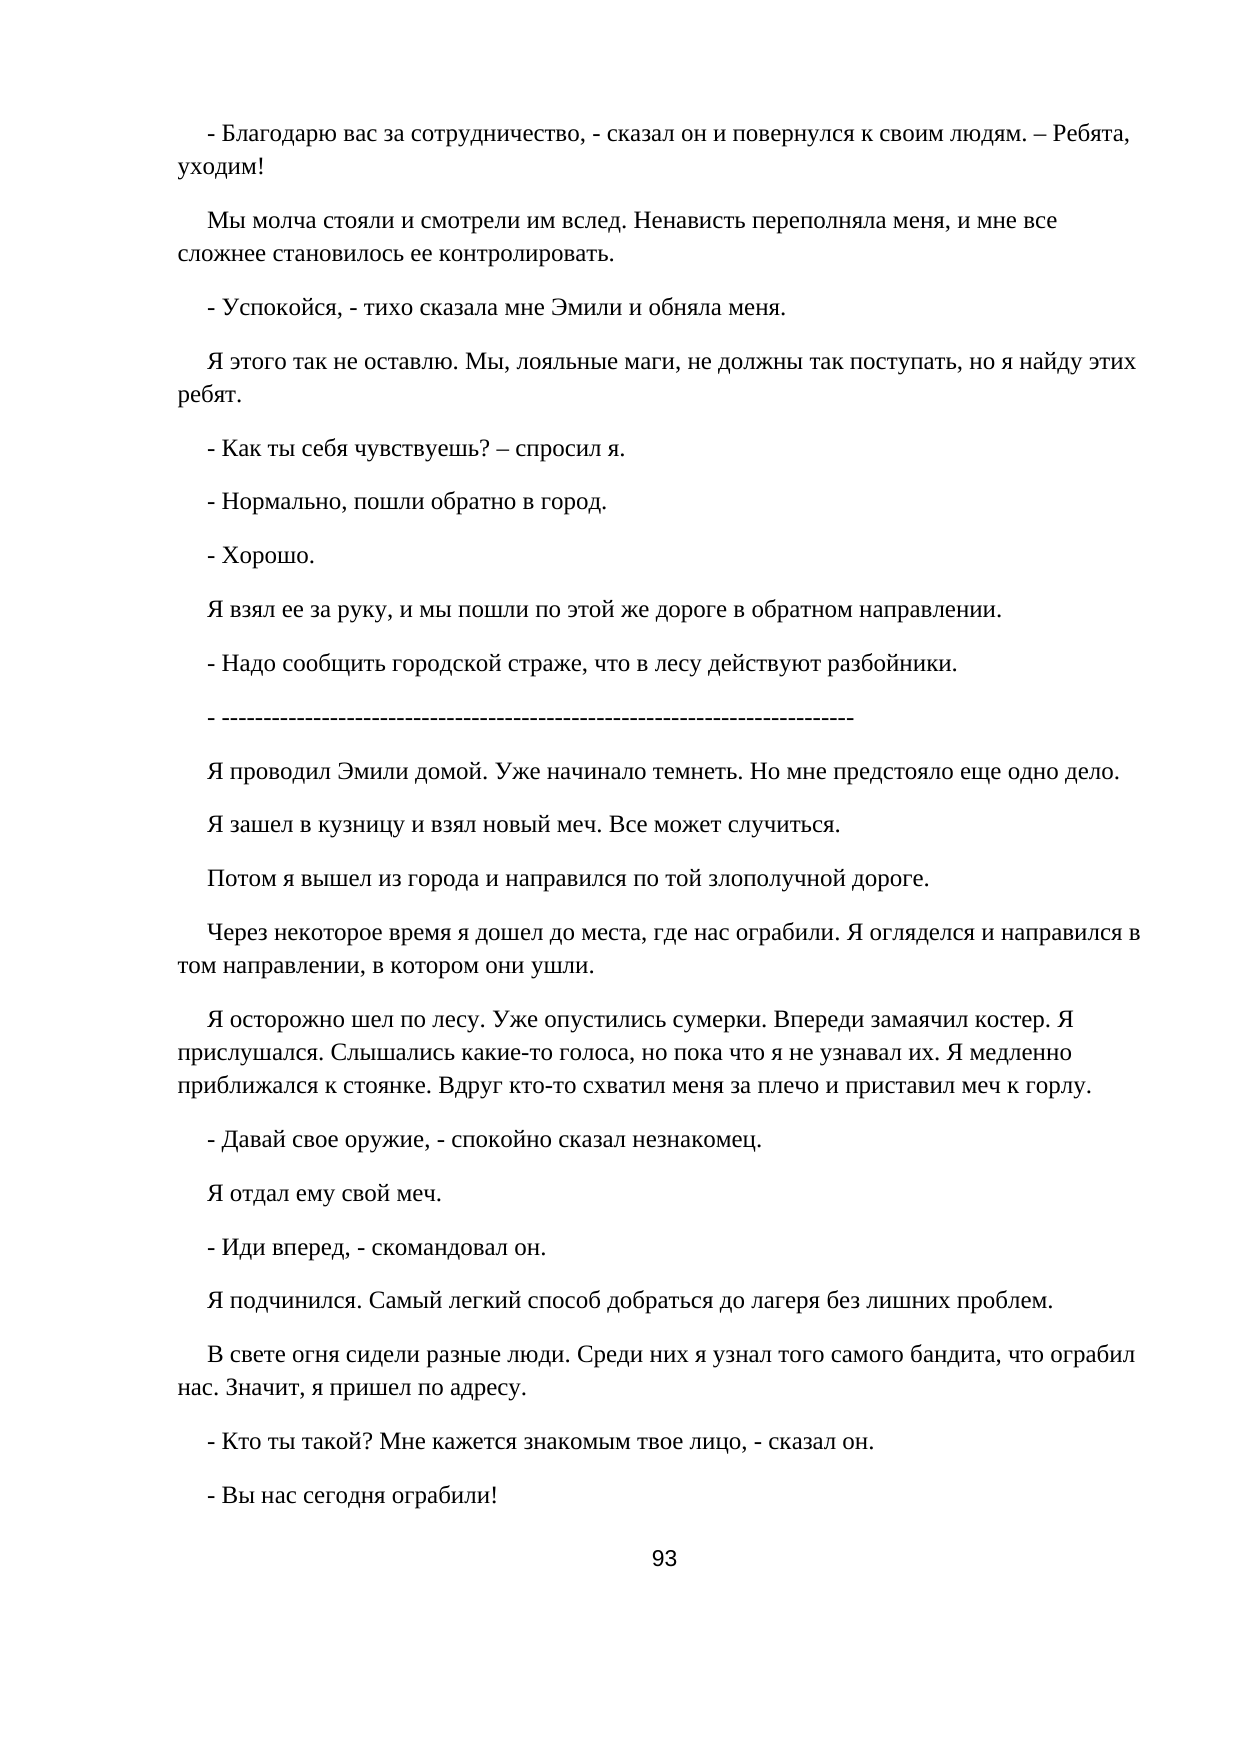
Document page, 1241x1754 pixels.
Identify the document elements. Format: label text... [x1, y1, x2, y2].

text - Вы нас сегодня ограбили! [177, 1480, 1152, 1509]
text - Иди вперед, - скомандовал он. [177, 1232, 1152, 1261]
text - ---------------------------------------------------------------------------- [177, 702, 1152, 731]
text Я зашел в кузницу и взял новый меч. Все может случиться. [177, 809, 1152, 838]
text - Кто ты такой? Мне кажется знакомым твое лицо, - сказал он. [177, 1426, 1152, 1455]
text - Надо сообщить городской страже, что в лесу действуют разбойники. [177, 648, 1152, 677]
text В свете огня сидели разные люди. Среди них я узнал того самого бандита, что ограбил нас. Значит, я пришел по адресу. [177, 1339, 1152, 1401]
text - Благодарю вас за сотрудничество, - сказал он и повернулся к своим людям. – Ребята, уходим! [177, 118, 1152, 180]
text - Давай свое оружие, - спокойно сказал незнакомец. [177, 1124, 1152, 1153]
text Я отдал ему свой меч. [177, 1178, 1152, 1207]
text Я взял ее за руку, и мы пошли по этой же дороге в обратном направлении. [177, 594, 1152, 623]
text - Хорошо. [177, 540, 1152, 569]
text Я подчинился. Самый легкий способ добраться до лагеря без лишних проблем. [177, 1286, 1152, 1314]
text Через некоторое время я дошел до места, где нас ограбили. Я огляделся и направился в том направлении, в котором они ушли. [177, 917, 1152, 979]
text - Нормально, пошли обратно в город. [177, 486, 1152, 515]
text - Успокойся, - тихо сказала мне Эмили и обняла меня. [177, 292, 1152, 321]
text Потом я вышел из города и направился по той злополучной дороге. [177, 863, 1152, 892]
text Я осторожно шел по лесу. Уже опустились сумерки. Впереди замаячил костер. Я прислушался. Слышались какие-то голоса, но пока что я не узнавал их. Я медленно приближался к стоянке. Вдруг кто-то схватил меня за плечо и приставил меч к горлу. [177, 1004, 1152, 1099]
text Я проводил Эмили домой. Уже начинало темнеть. Но мне предстояло еще одно дело. [177, 756, 1152, 784]
text Мы молча стояли и смотрели им вслед. Ненависть переполняла меня, и мне все сложнее становилось ее контролировать. [177, 205, 1152, 267]
text Я этого так не оставлю. Мы, лояльные маги, не должны так поступать, но я найду этих ребят. [177, 346, 1152, 407]
text - Как ты себя чувствуешь? – спросил я. [177, 433, 1152, 461]
